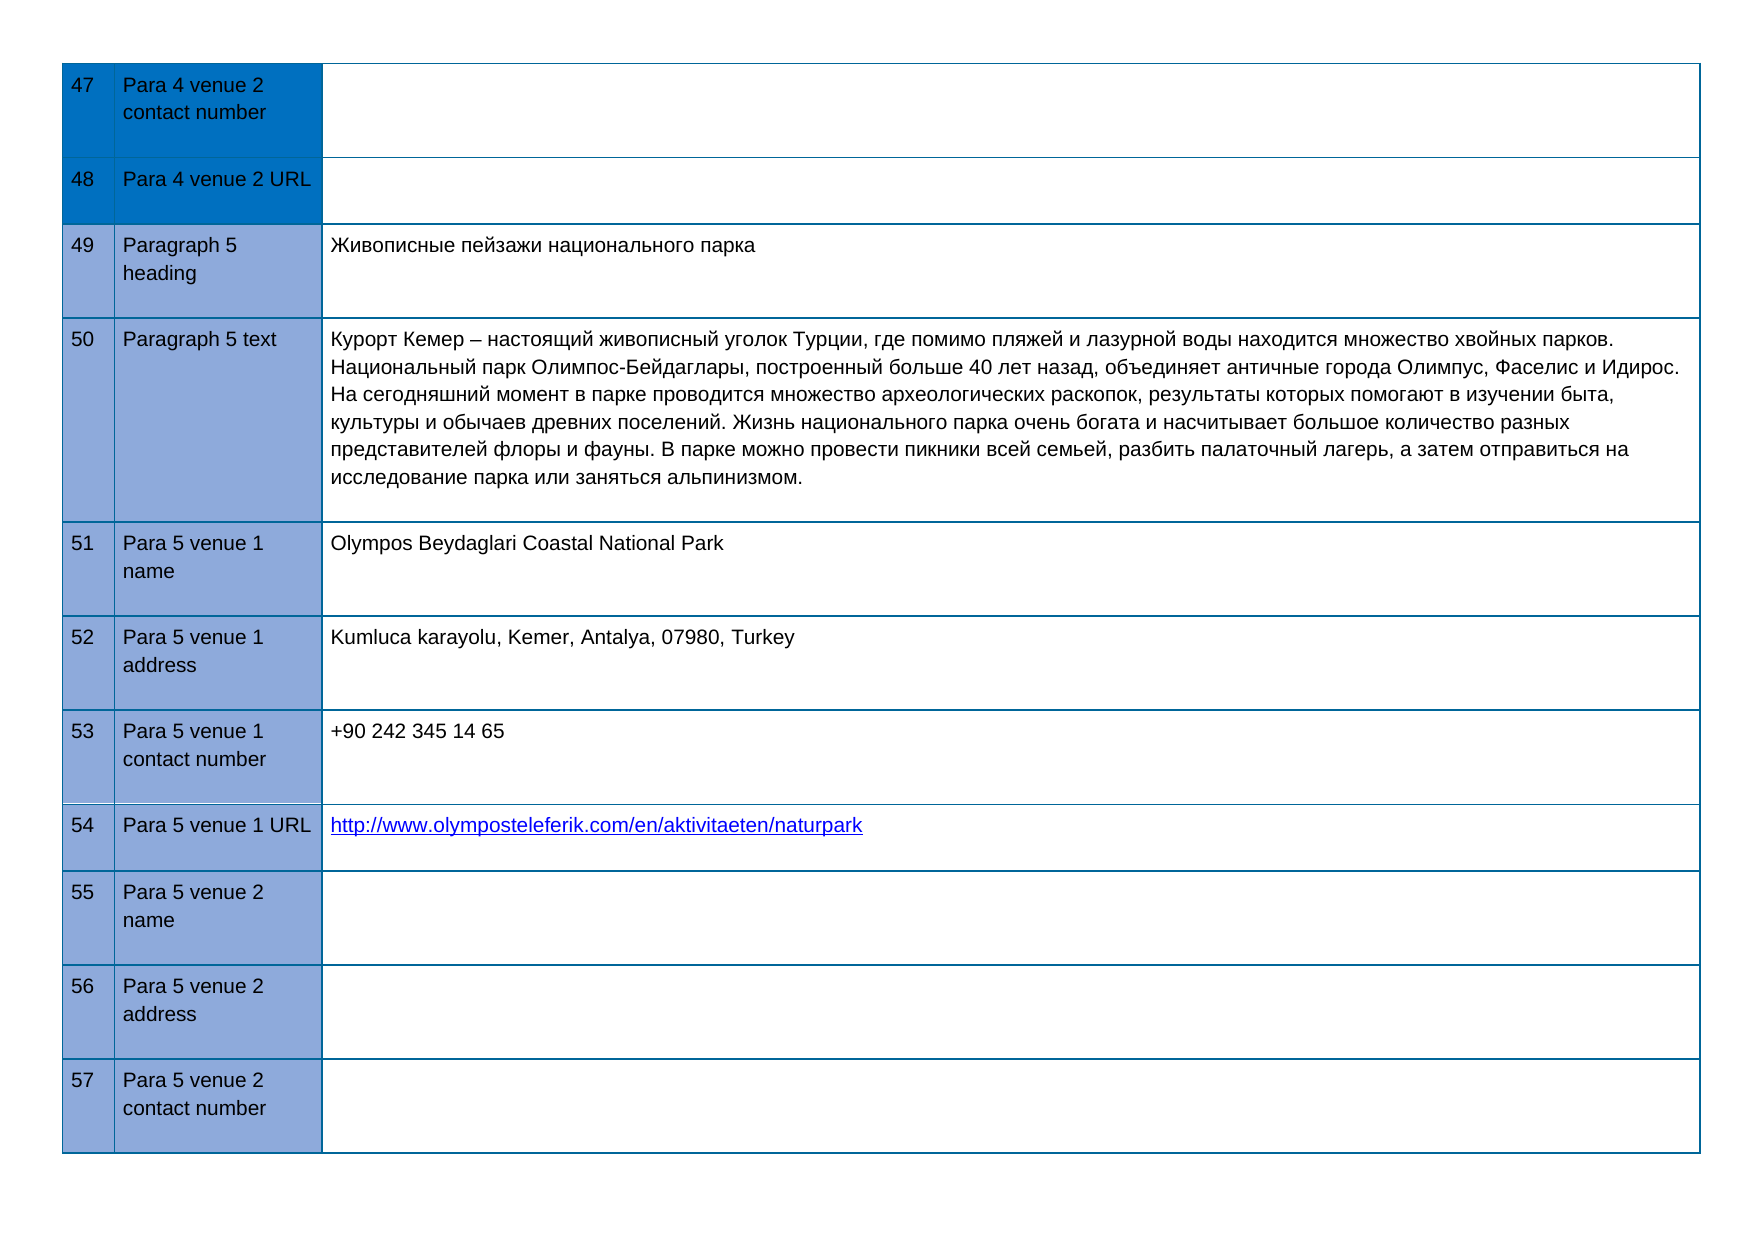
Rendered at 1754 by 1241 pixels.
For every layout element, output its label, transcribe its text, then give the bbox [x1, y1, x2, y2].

table_cell Курорт Кемер – настоящий живописный уголок Турции, где помимо пляжей и лазурной воды находится множество хвойных парков. Национальный парк Олимпос-Бейдаглары, построенный больше 40 лет назад, объединяет античные города Олимпус, Фаселис и Идирос. На сегодняшний момент в парке проводится множество археологических раскопок, результаты которых помогают в изучении быта, культуры и обычаев древних поселений. Жизнь национального парка очень богата и насчитывает большое количество разных представителей флоры и фауны. В парке можно провести пикники всей семьей, разбить палаточный лагерь, а затем отправиться на исследование парка или заняться альпинизмом. [323, 319, 1699, 521]
table_cell +90 242 345 14 65 [323, 711, 1699, 803]
table_cell Para 5 venue 1 address [115, 617, 321, 709]
table_cell Para 5 venue 2 contact number [115, 1060, 321, 1152]
table_cell Kumluca karayolu, Kemer, Antalya, 07980, Turkey [323, 617, 1699, 709]
table_cell Para 4 venue 2 URL [115, 158, 321, 223]
table_cell Paragraph 5 text [115, 319, 321, 521]
table_cell 56 [63, 966, 114, 1058]
table_cell 50 [63, 319, 114, 521]
table_cell 57 [63, 1060, 114, 1152]
table_cell Para 5 venue 1 URL [115, 805, 321, 870]
table_cell [323, 158, 1699, 223]
table_cell [323, 966, 1699, 1058]
table_cell Живописные пейзажи национального парка [323, 225, 1699, 317]
table_cell [323, 64, 1699, 157]
table_cell 52 [63, 617, 114, 709]
table_cell [323, 1060, 1699, 1152]
table_cell 53 [63, 711, 114, 803]
table_cell [323, 872, 1699, 964]
table_cell Para 5 venue 1 name [115, 523, 321, 615]
table_cell Para 5 venue 2 name [115, 872, 321, 964]
table_cell http://www.olymposteleferik.com/en/aktivitaeten/naturpark [323, 805, 1699, 870]
table_cell 48 [63, 158, 114, 223]
table_cell 54 [63, 805, 114, 870]
table_cell Olympos Beydaglari Coastal National Park [323, 523, 1699, 615]
table_cell Para 5 venue 1 contact number [115, 711, 321, 803]
table_cell Paragraph 5 heading [115, 225, 321, 317]
table_cell Para 4 venue 2 contact number [115, 64, 321, 157]
table_cell Para 5 venue 2 address [115, 966, 321, 1058]
table_cell 47 [63, 64, 114, 157]
table_cell 49 [63, 225, 114, 317]
table_cell 55 [63, 872, 114, 964]
table_cell 51 [63, 523, 114, 615]
